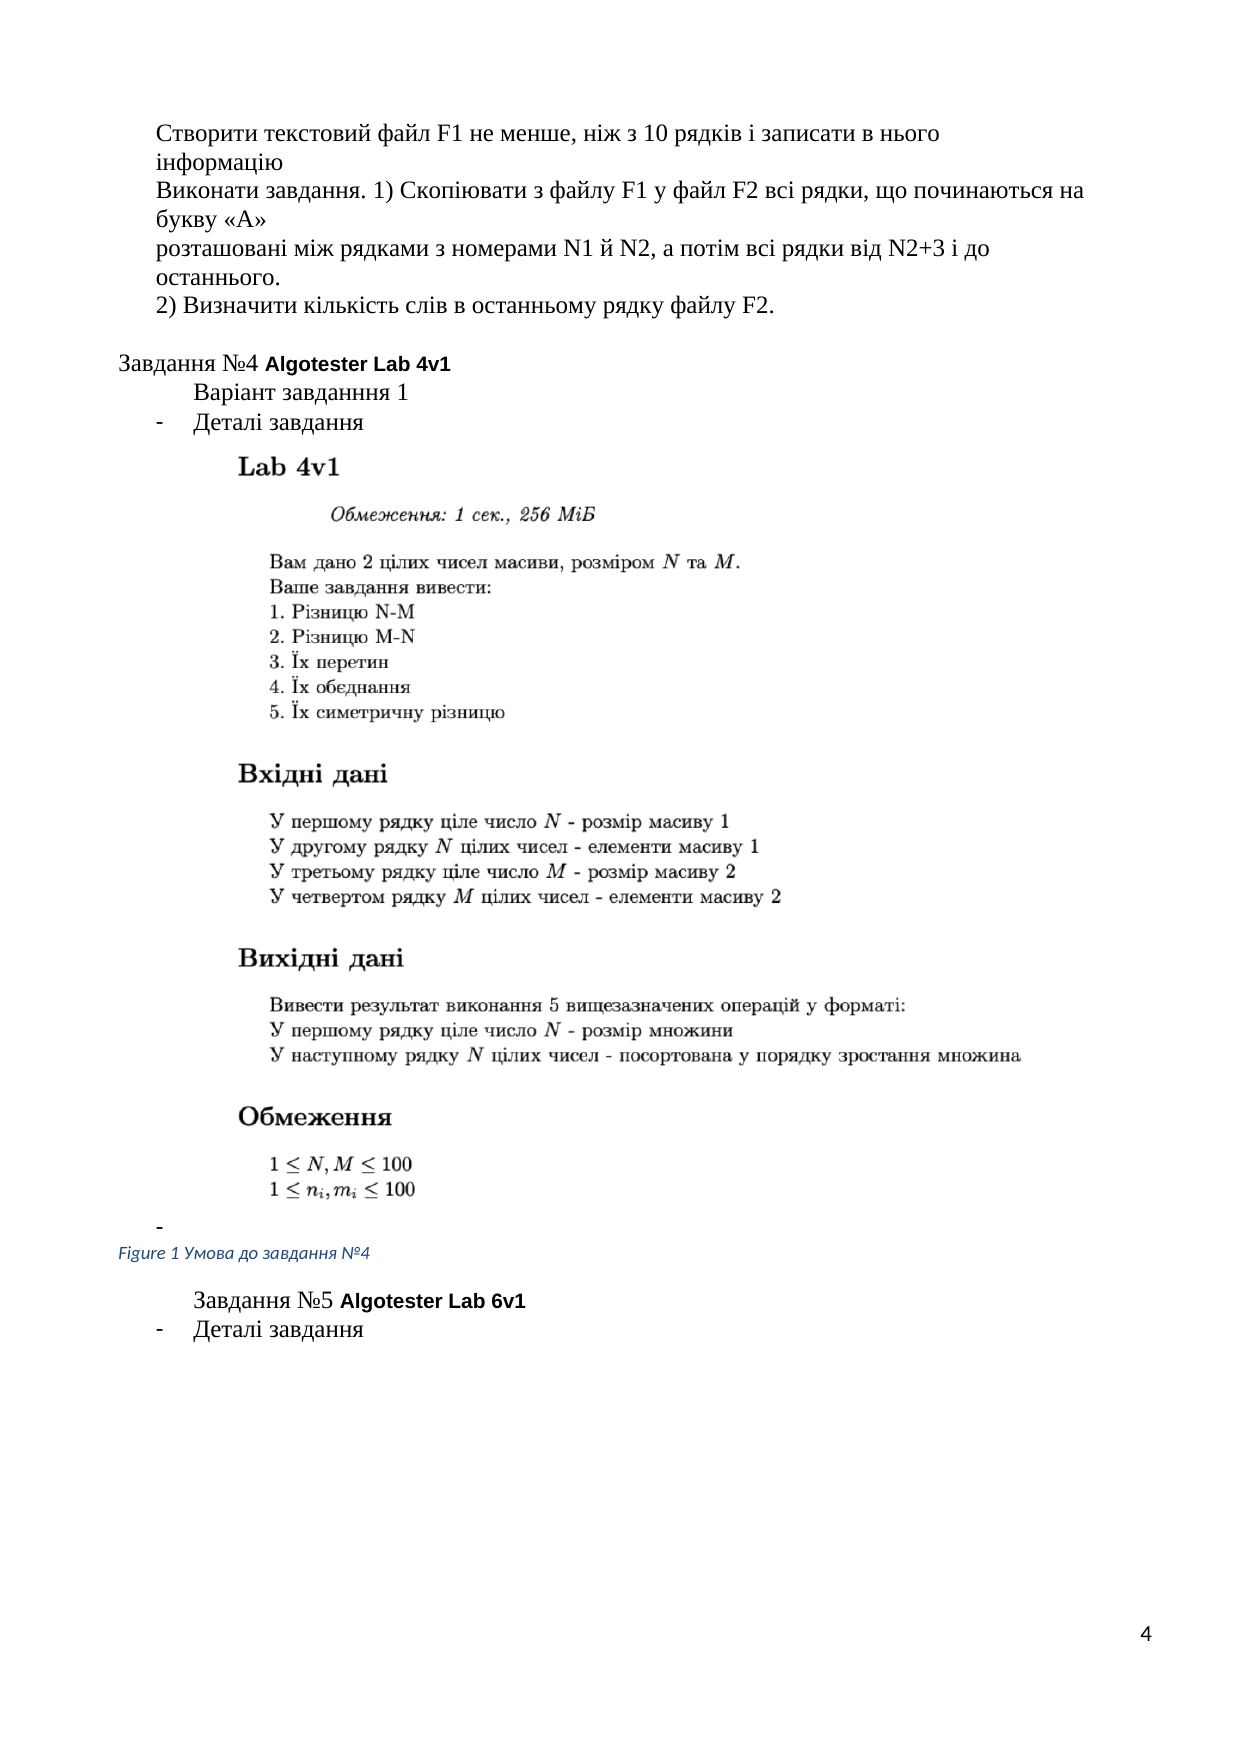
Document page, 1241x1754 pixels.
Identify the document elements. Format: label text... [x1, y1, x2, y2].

text інформацію [156, 147, 1152, 176]
text Figure 1 Умова до завдання №4 [118, 1241, 1152, 1264]
text Завдання №4 Algotester Lab 4v1 [118, 348, 1152, 377]
text розташовані між рядками з номерами N1 й N2, а потім всі рядки від N2+3 і до [156, 233, 1152, 262]
text Завдання №5 Algotester Lab 6v1 [193, 1285, 1152, 1314]
picture [193, 436, 1063, 1235]
text Виконати завдання. 1) Скопіювати з файлу F1 у файл F2 всі рядки, що починаються на букву «А» [156, 176, 1152, 233]
text Створити текстовий файл F1 не менше, ніж з 10 рядків і записати в нього [156, 118, 1152, 147]
text останнього. [156, 262, 1152, 291]
list Деталі завдання [156, 406, 1152, 436]
text 2) Визначити кількість слів в останньому рядку файлу F2. [156, 291, 1152, 319]
text Варіант завданння 1 [156, 377, 1152, 406]
list Деталі завдання [156, 1314, 1152, 1344]
